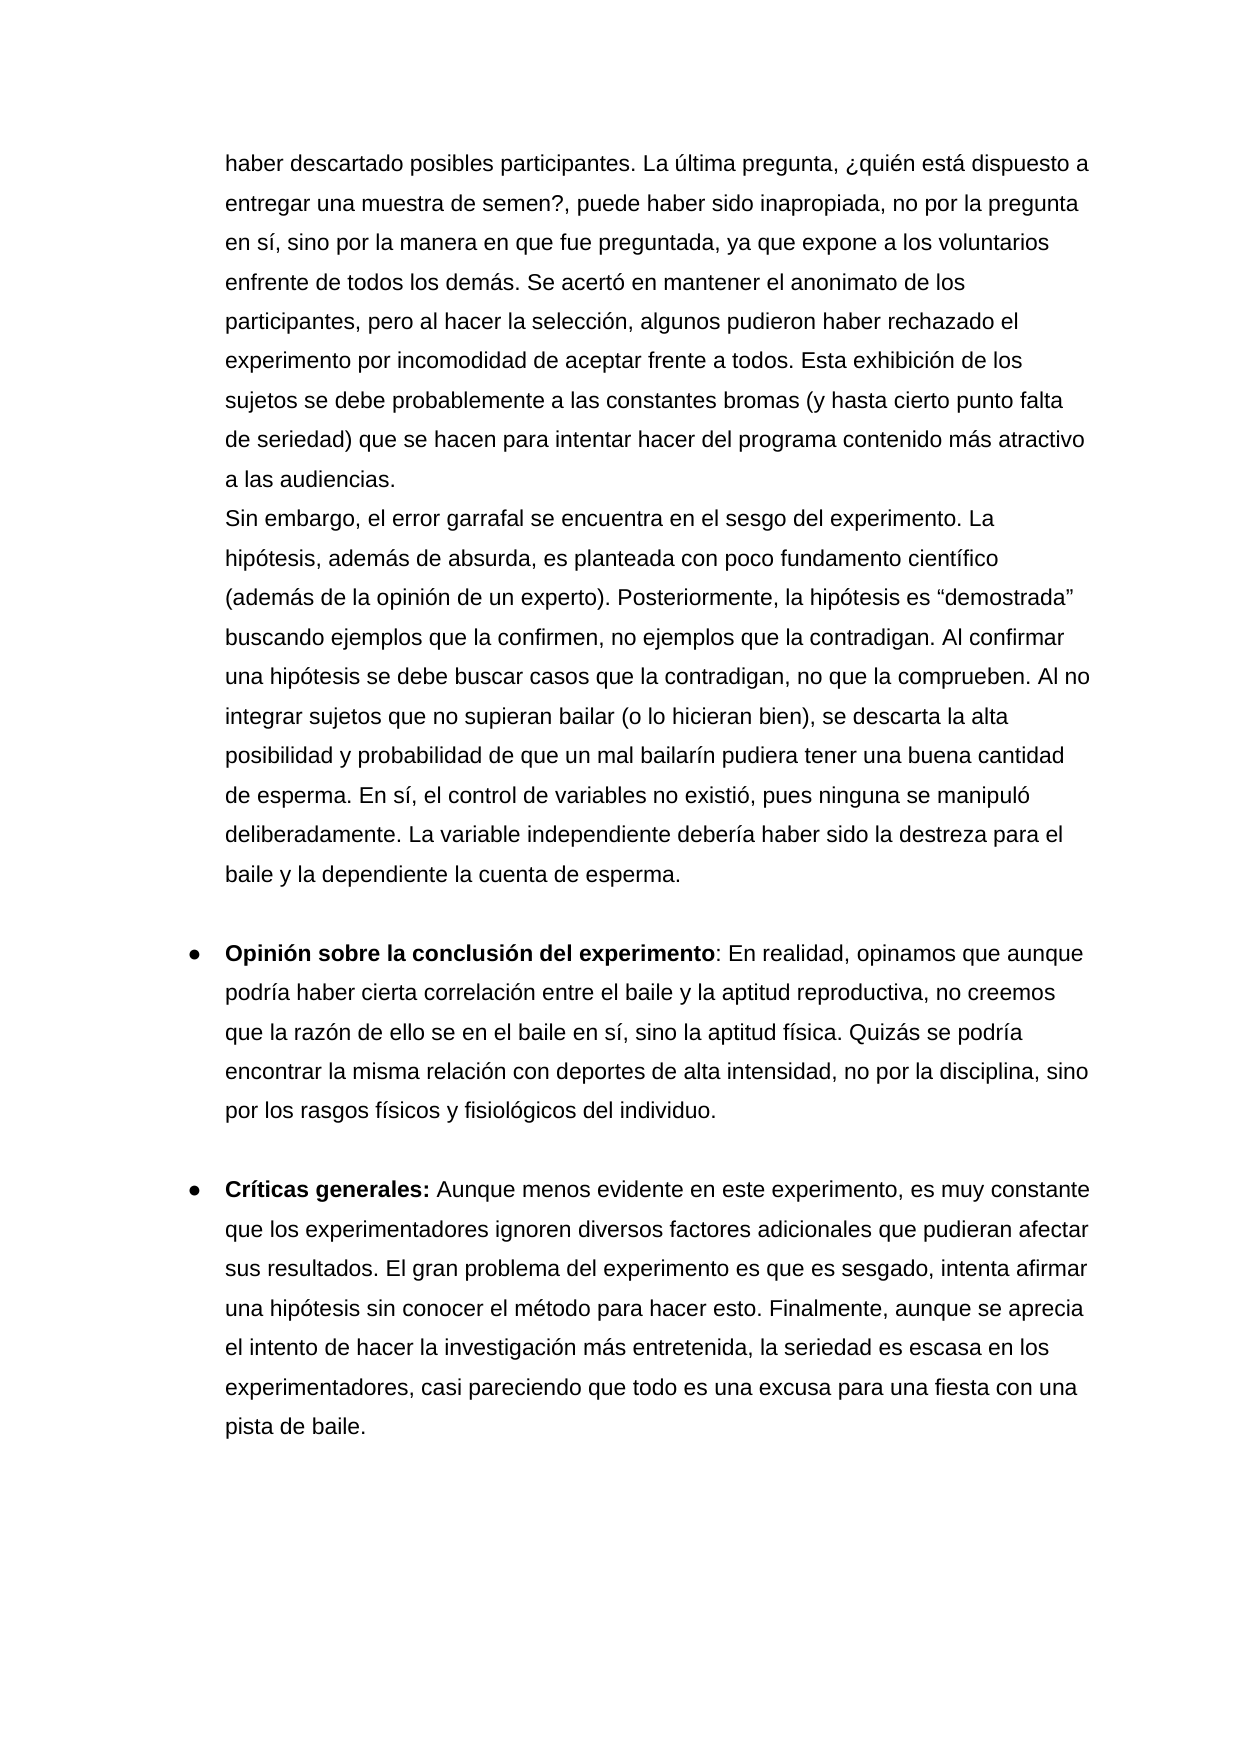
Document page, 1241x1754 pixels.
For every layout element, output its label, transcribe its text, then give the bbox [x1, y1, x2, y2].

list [187, 150, 1090, 492]
text Sin embargo, el error garrafal se encuentra en el sesgo del experimento. La [150, 505, 1090, 532]
list Críticas generales: Aunque menos evidente en este experimento, es muy constante que los experimentadores ignoren diversos factores adicionales que pudieran afectar sus resultados. El gran problema del experimento es que es sesgado, intenta afirmar una hipótesis sin conocer el método para hacer esto. Finalmente, aunque se aprecia el intento de hacer la investigación más entretenida, la seriedad es escasa en los experimentadores, casi pareciendo que todo es una excusa para una fiesta con una pista de baile. [187, 1176, 1090, 1440]
text hipótesis, además de absurda, es planteada con poco fundamento científico (además de la opinión de un experto). Posteriormente, la hipótesis es “demostrada” buscando ejemplos que la confirmen, no ejemplos que la contradigan. Al confirmar una hipótesis se debe buscar casos que la contradigan, no que la comprueben. Al no integrar sujetos que no supieran bailar (o lo hicieran bien), se descarta la alta posibilidad y probabilidad de que un mal bailarín pudiera tener una buena cantidad de esperma. En sí, el control de variables no existió, pues ninguna se manipuló deliberadamente. La variable independiente debería haber sido la destreza para el baile y la dependiente la cuenta de esperma. [225, 545, 1090, 887]
list Opinión sobre la conclusión del experimento: En realidad, opinamos que aunque podría haber cierta correlación entre el baile y la aptitud reproductiva, no creemos que la razón de ello se en el baile en sí, sino la aptitud física. Quizás se podría encontrar la misma relación con deportes de alta intensidad, no por la disciplina, sino por los rasgos físicos y fisiológicos del individuo. [187, 939, 1090, 1124]
